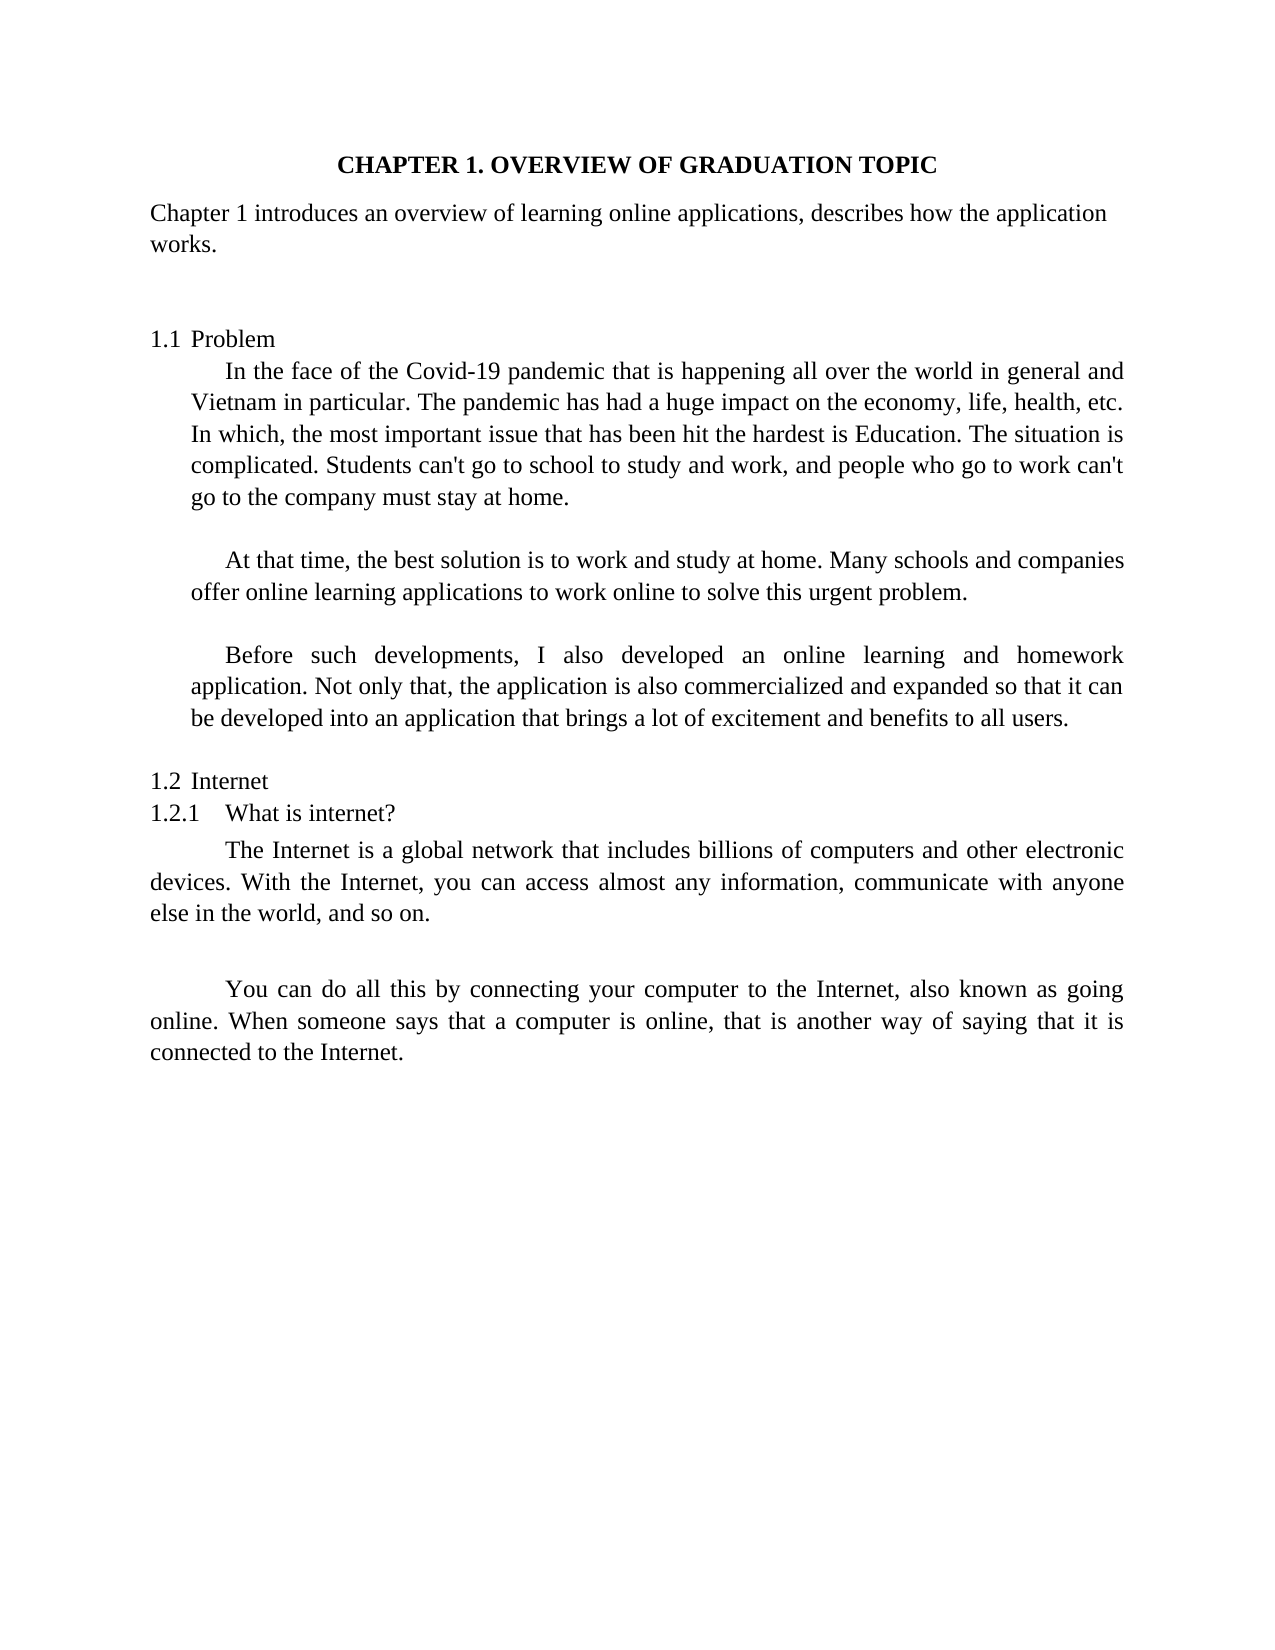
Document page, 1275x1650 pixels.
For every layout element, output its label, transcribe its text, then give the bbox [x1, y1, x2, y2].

list Before such developments, I also developed an online learning and homework application. Not only that, the application is also commercialized and expanded so that it can be developed into an application that brings a lot of excitement and benefits to all users. [191, 640, 1125, 732]
text CHAPTER 1. OVERVIEW OF GRADUATION TOPIC [150, 150, 1125, 179]
list Internet [150, 766, 1125, 795]
list Problem [150, 324, 1125, 353]
text The Internet is a global network that includes billions of computers and other electronic devices. With the Internet, you can access almost any information, communicate with anyone else in the world, and so on. [150, 835, 1125, 927]
list At that time, the best solution is to work and study at home. Many schools and companies offer online learning applications to work online to solve this urgent problem. [191, 545, 1125, 605]
list In the face of the Covid-19 pandemic that is happening all over the world in general and Vietnam in particular. The pandemic has had a huge impact on the economy, life, health, etc. In which, the most important issue that has been hit the hardest is Education. The situation is complicated. Students can't go to school to study and work, and people who go to work can't go to the company must stay at home. [191, 356, 1125, 511]
text You can do all this by connecting your computer to the Internet, also known as going online. When someone says that a computer is online, that is another way of saying that it is connected to the Internet. [150, 974, 1125, 1066]
list What is internet? [150, 798, 1125, 826]
text Chapter 1 introduces an overview of learning online applications, describes how the application works. [150, 198, 1125, 257]
